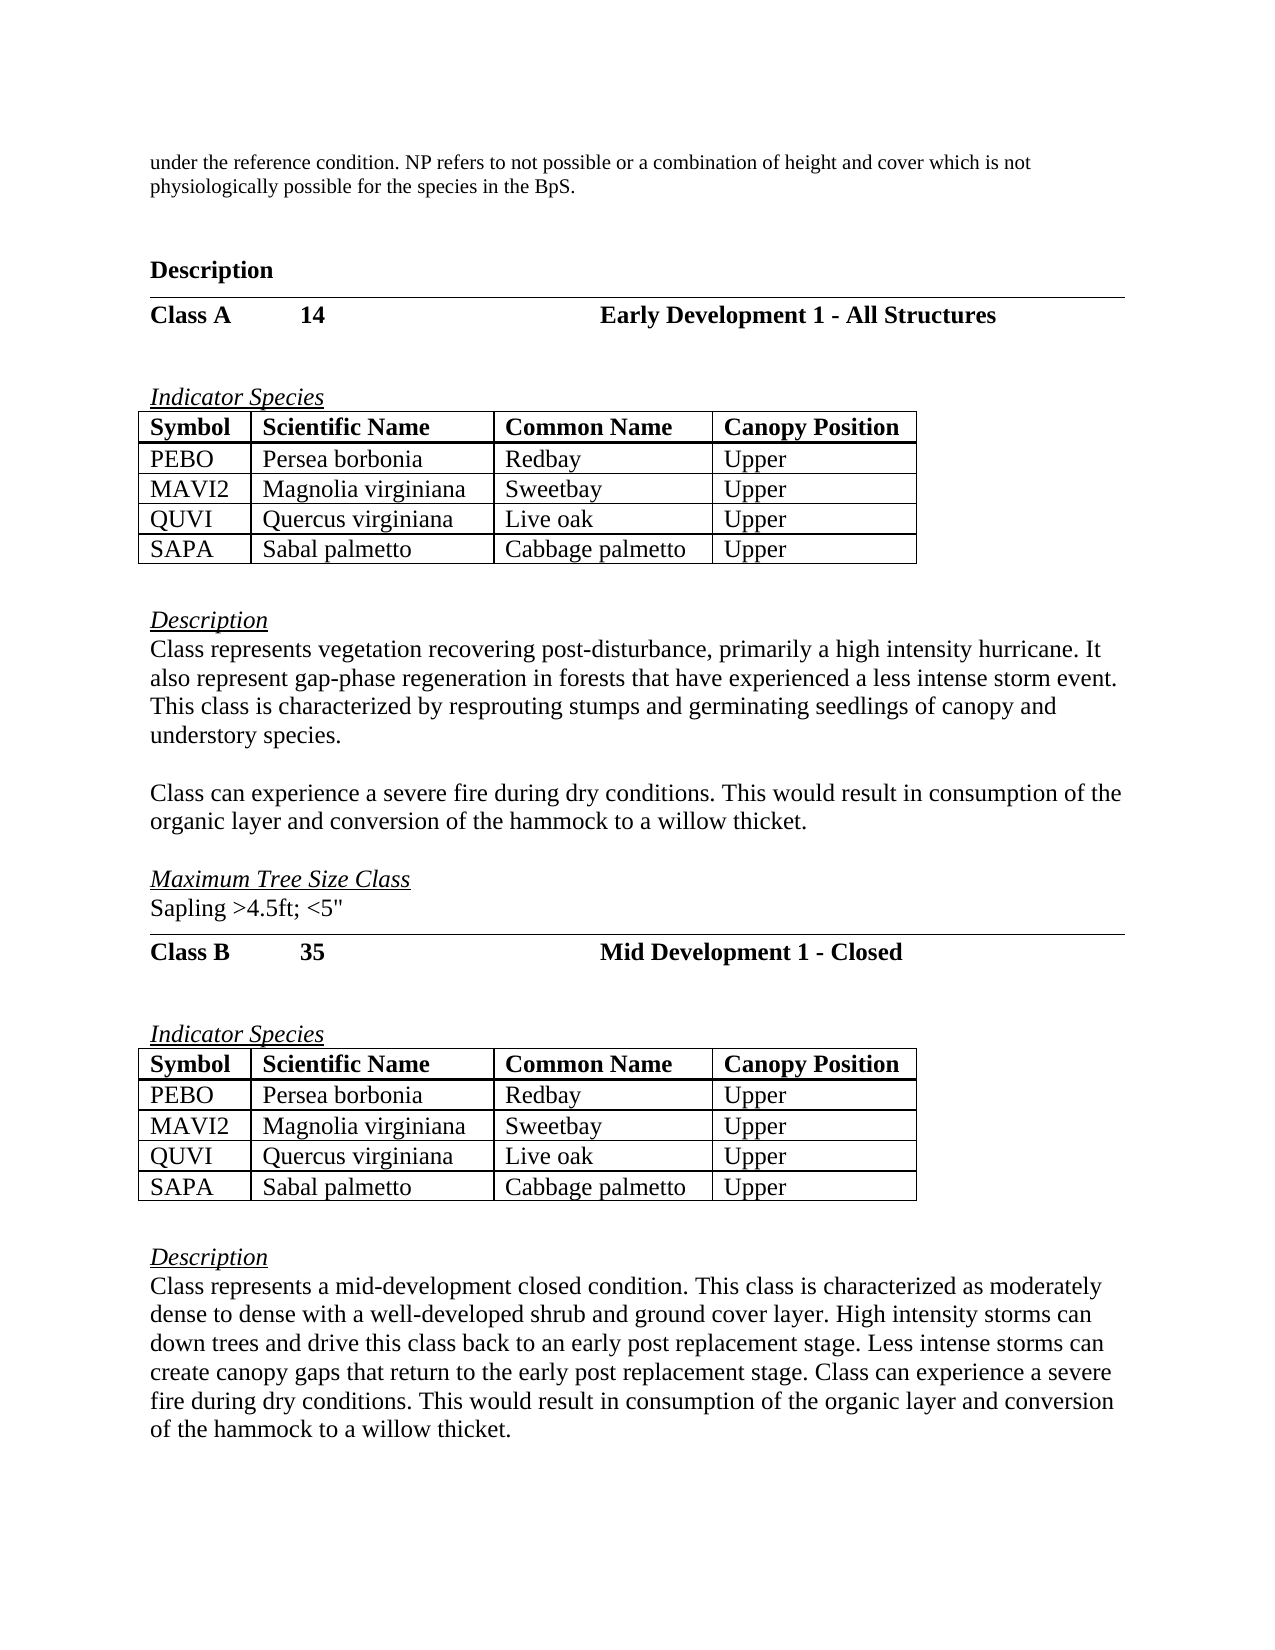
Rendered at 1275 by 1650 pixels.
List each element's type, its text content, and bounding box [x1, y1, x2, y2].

table_cell QUVI [139, 1141, 250, 1170]
table_cell Cabbage palmetto [495, 535, 712, 563]
table_cell Upper [713, 1111, 916, 1140]
table_cell Live oak [495, 1141, 712, 1170]
table_cell SAPA [139, 1172, 250, 1200]
text Class represents a mid-development closed condition. This class is characterized as moderately dense to dense with a well-developed shrub and ground cover layer. High intensity storms can down trees and drive this class back to an early post replacement stage. Less intense storms can create canopy gaps that return to the early post replacement stage. Class can experience a severe fire during dry conditions. This would result in consumption of the organic layer and conversion of the hammock to a willow thicket. [150, 1271, 1125, 1443]
table_header Canopy Position [713, 412, 916, 441]
table_header Symbol [139, 412, 250, 441]
table_cell Persea borbonia [252, 1081, 493, 1109]
table_cell MAVI2 [139, 1111, 250, 1140]
table_cell SAPA [139, 535, 250, 563]
table_cell Magnolia virginiana [252, 474, 493, 503]
table_cell Sweetbay [495, 474, 712, 503]
table_cell Live oak [495, 504, 712, 533]
table_cell QUVI [139, 504, 250, 533]
table_cell Persea borbonia [252, 444, 493, 472]
text Class B 35 Mid Development 1 - Closed [150, 935, 1125, 966]
text Indicator Species [150, 382, 1125, 411]
table_cell Magnolia virginiana [252, 1111, 493, 1140]
text Class can experience a severe fire during dry conditions. This would result in consumption of the organic layer and conversion of the hammock to a willow thicket. [150, 778, 1125, 835]
text Description [150, 1242, 1125, 1271]
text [150, 150, 1125, 198]
text Class A 14 Early Development 1 - All Structures [150, 298, 1125, 329]
text Description [150, 605, 1125, 634]
table_cell Upper [713, 535, 916, 563]
table_cell Upper [713, 474, 916, 503]
table_cell Upper [713, 504, 916, 533]
table_cell Upper [713, 1081, 916, 1109]
table_cell Upper [713, 1172, 916, 1200]
table_cell MAVI2 [139, 474, 250, 503]
table_cell Quercus virginiana [252, 1141, 493, 1170]
table_cell PEBO [139, 1081, 250, 1109]
table_cell Upper [713, 1141, 916, 1170]
table_cell Sweetbay [495, 1111, 712, 1140]
table_header Common Name [495, 412, 712, 441]
table_header Canopy Position [713, 1049, 916, 1077]
table_cell Redbay [495, 444, 712, 472]
text Maximum Tree Size ClassSapling >4.5ft; <5" [150, 864, 1125, 921]
table_cell Sabal palmetto [252, 535, 493, 563]
table_header Common Name [495, 1049, 712, 1077]
table_header Symbol [139, 1049, 250, 1077]
text Description [150, 256, 1125, 284]
table_cell Upper [713, 444, 916, 472]
table_cell Sabal palmetto [252, 1172, 493, 1200]
text Class represents vegetation recovering post-disturbance, primarily a high intensity hurricane. It also represent gap-phase regeneration in forests that have experienced a less intense storm event. This class is characterized by resprouting stumps and germinating seedlings of canopy and understory species. [150, 634, 1125, 749]
table_cell Cabbage palmetto [495, 1172, 712, 1200]
text Indicator Species [150, 1019, 1125, 1048]
table_cell Redbay [495, 1081, 712, 1109]
table_cell PEBO [139, 444, 250, 472]
table_header Scientific Name [252, 412, 493, 441]
table_cell Quercus virginiana [252, 504, 493, 533]
table_header Scientific Name [252, 1049, 493, 1077]
